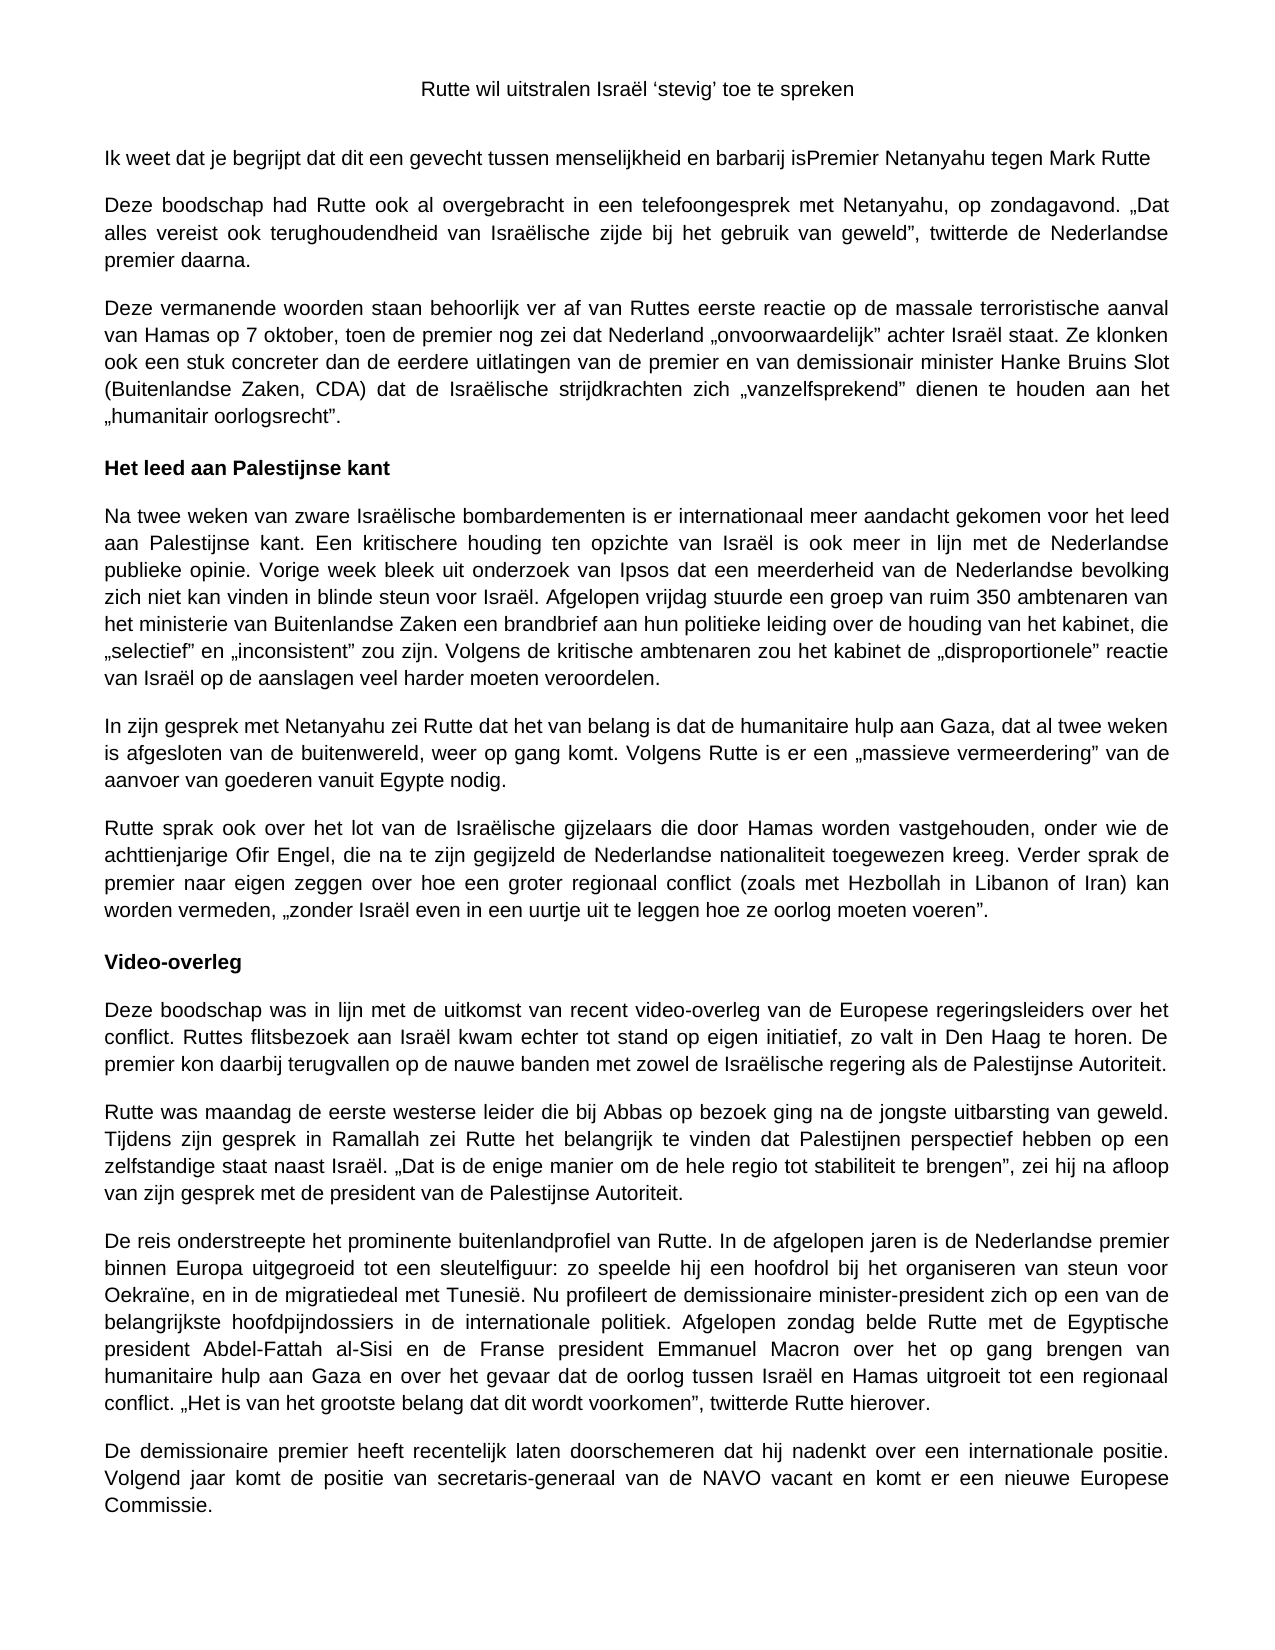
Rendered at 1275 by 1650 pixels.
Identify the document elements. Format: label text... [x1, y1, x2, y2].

text De demissionaire premier heeft recentelijk laten doorschemeren dat hij nadenkt over een internationale positie. Volgend jaar komt de positie van secretaris-generaal van de NAVO vacant en komt er een nieuwe Europese Commissie. [104, 1436, 1171, 1517]
text Deze boodschap was in lijn met de uitkomst van recent video-overleg van de Europese regeringsleiders over het conflict. Ruttes flitsbezoek aan Israël kwam echter tot stand op eigen initiatief, zo valt in Den Haag te horen. De premier kon daarbij terugvallen op de nauwe banden met zowel de Israëlische regering als de Palestijnse Autoriteit. [104, 994, 1171, 1076]
text Deze vermanende woorden staan behoorlijk ver af van Ruttes eerste reactie op de massale terroristische aanval van Hamas op 7 oktober, toen de premier nog zei dat Nederland „onvoorwaardelijk” achter Israël staat. Ze klonken ook een stuk concreter dan de eerdere uitlatingen van de premier en van demissionair minister Hanke Bruins Slot (Buitenlandse Zaken, CDA) dat de Israëlische strijdkrachten zich „vanzelfsprekend” dienen te houden aan het „humanitair oorlogsrecht”. [104, 292, 1171, 428]
text Na twee weken van zware Israëlische bombardementen is er internationaal meer aandacht gekomen voor het leed aan Palestijnse kant. Een kritischere houding ten opzichte van Israël is ook meer in lijn met de Nederlandse publieke opinie. Vorige week bleek uit onderzoek van Ipsos dat een meerderheid van de Nederlandse bevolking zich niet kan vinden in blinde steun voor Israël. Afgelopen vrijdag stuurde een groep van ruim 350 ambtenaren van het ministerie van Buitenlandse Zaken een brandbrief aan hun politieke leiding over de houding van het kabinet, die „selectief” en „inconsistent” zou zijn. Volgens de kritische ambtenaren zou het kabinet de „disproportionele” reactie van Israël op de aanslagen veel harder moeten veroordelen. [104, 501, 1171, 690]
text Rutte sprak ook over het lot van de Israëlische gijzelaars die door Hamas worden vastgehouden, onder wie de achttienjarige Ofir Engel, die na te zijn gegijzeld de Nederlandse nationaliteit toegewezen kreeg. Verder sprak de premier naar eigen zeggen over hoe een groter regionaal conflict (zoals met Hezbollah in Libanon of Iran) kan worden vermeden, „zonder Israël even in een uurtje uit te leggen hoe ze oorlog moeten voeren”. [104, 813, 1171, 921]
text De reis onderstreepte het prominente buitenlandprofiel van Rutte. In de afgelopen jaren is de Nederlandse premier binnen Europa uitgegroeid tot een sleutelfiguur: zo speelde hij een hoofdrol bij het organiseren van steun voor Oekraïne, en in de migratiedeal met Tunesië. Nu profileert de demissionaire minister-president zich op een van de belangrijkste hoofdpijndossiers in de internationale politiek. Afgelopen zondag belde Rutte met de Egyptische president Abdel-Fattah al-Sisi en de Franse president Emmanuel Macron over het op gang brengen van humanitaire hulp aan Gaza en over het gevaar dat de oorlog tussen Israël en Hamas uitgroeit tot een regionaal conflict. „Het is van het grootste belang dat dit wordt voorkomen”, twitterde Rutte hierover. [104, 1226, 1171, 1415]
text In zijn gesprek met Netanyahu zei Rutte dat het van belang is dat de humanitaire hulp aan Gaza, dat al twee weken is afgesloten van de buitenwereld, weer op gang komt. Volgens Rutte is er een „massieve vermeerdering” van de aanvoer van goederen vanuit Egypte nodig. [104, 711, 1171, 792]
text Het leed aan Palestijnse kant [104, 453, 1171, 480]
text Ik weet dat je begrijpt dat dit een gevecht tussen menselijkheid en barbarij isPremier Netanyahu tegen Mark Rutte [104, 142, 1171, 169]
text Video-overleg [104, 946, 1171, 973]
text Deze boodschap had Rutte ook al overgebracht in een telefoongesprek met Netanyahu, op zondagavond. „Dat alles vereist ook terughoudendheid van Israëlische zijde bij het gebruik van geweld”, twitterde de Nederlandse premier daarna. [104, 190, 1171, 271]
text Rutte was maandag de eerste westerse leider die bij Abbas op bezoek ging na de jongste uitbarsting van geweld. Tijdens zijn gesprek in Ramallah zei Rutte het belangrijk te vinden dat Palestijnen perspectief hebben op een zelfstandige staat naast Israël. „Dat is de enige manier om de hele regio tot stabiliteit te brengen”, zei hij na afloop van zijn gesprek met de president van de Palestijnse Autoriteit. [104, 1096, 1171, 1205]
